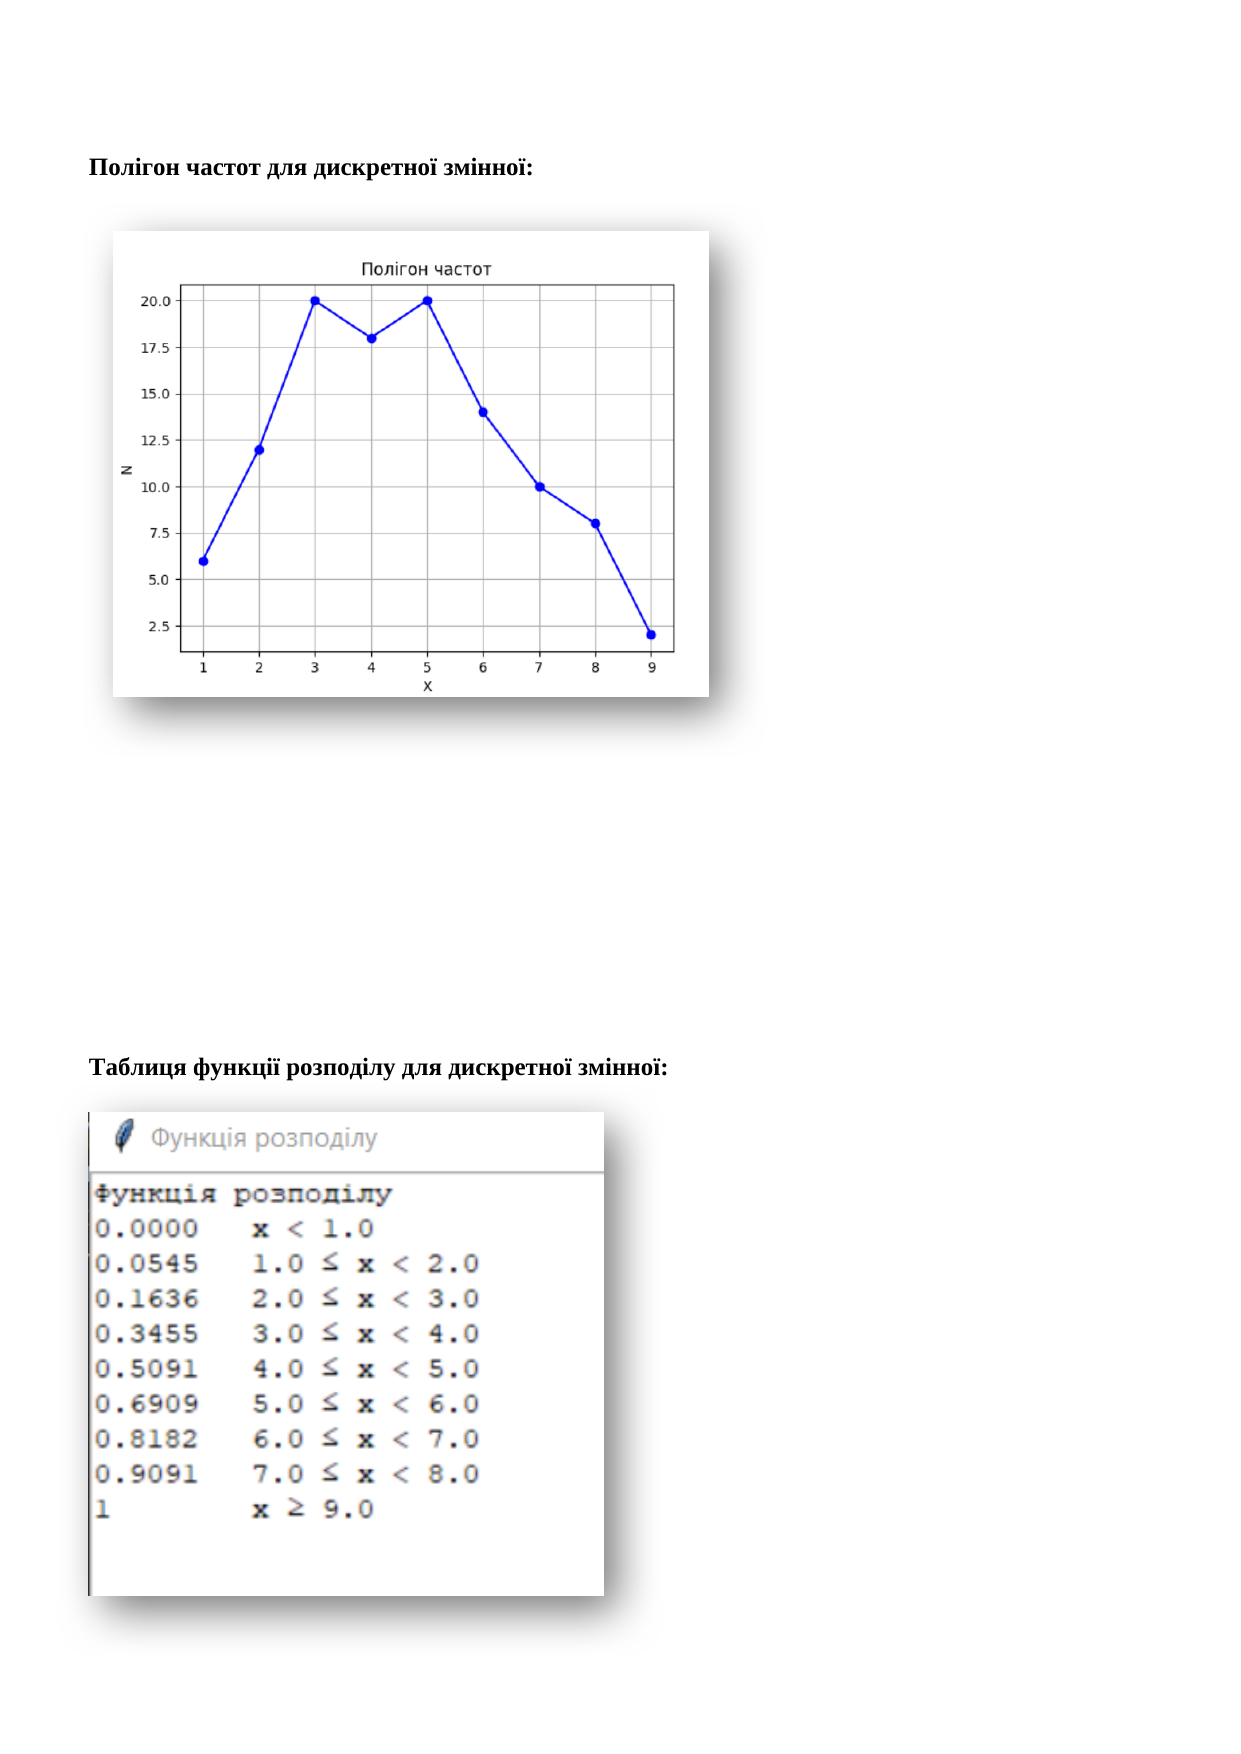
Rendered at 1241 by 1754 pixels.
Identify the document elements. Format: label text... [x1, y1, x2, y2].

text Таблиця функції розподілу для дискретної змінної: [89, 1052, 1181, 1081]
picture [113, 231, 709, 697]
text Полігон частот для дискретної змінної: [89, 152, 1181, 181]
picture [88, 1112, 604, 1596]
